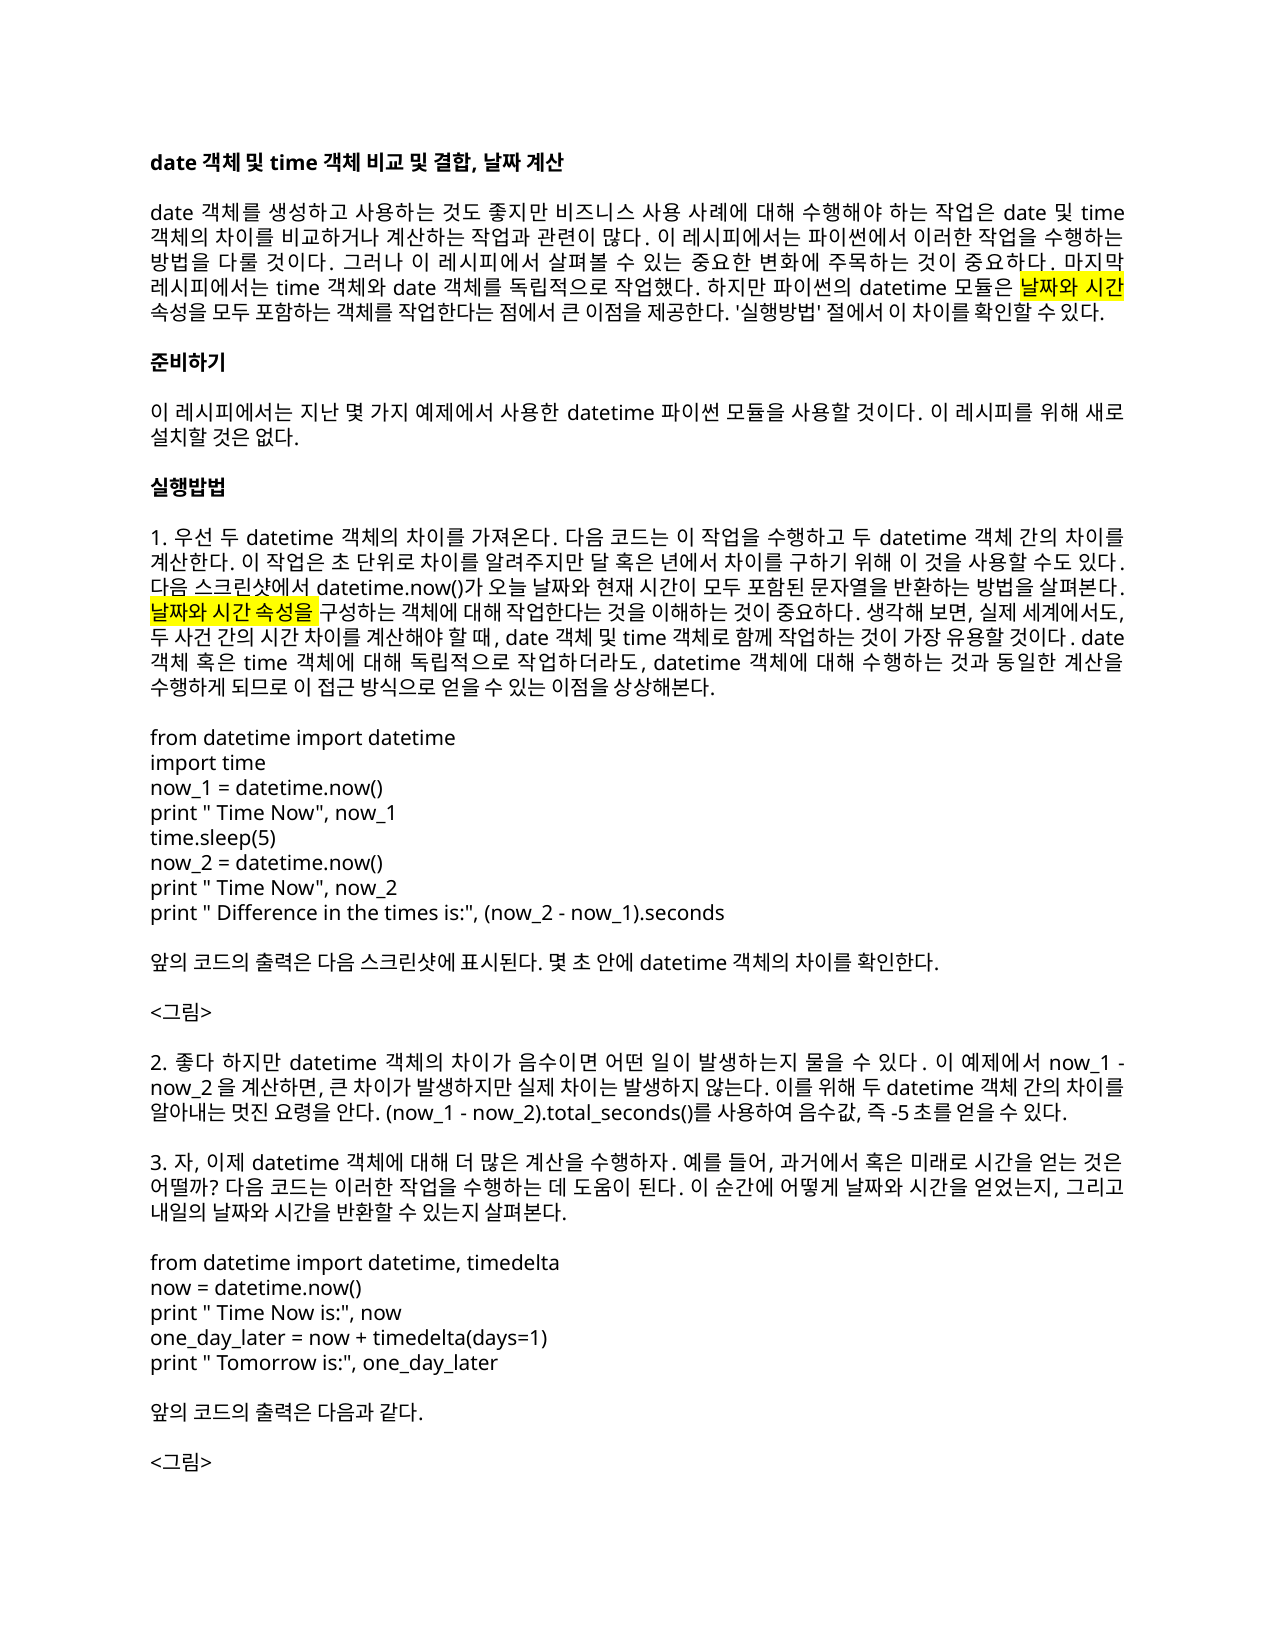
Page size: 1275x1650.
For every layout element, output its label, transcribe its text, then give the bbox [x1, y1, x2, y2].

text one_day_later = now + timedelta(days=1) [150, 1325, 1125, 1350]
text time.sleep(5) [150, 825, 1125, 850]
text print " Difference in the times is:", (now_2 - now_1).seconds [150, 900, 1125, 925]
text 3. 자, 이제 datetime 객체에 대해 더 많은 계산을 수행하자. 예를 들어, 과거에서 혹은 미래로 시간을 얻는 것은 어떨까? 다음 코드는 이러한 작업을 수행하는 데 도움이 된다. 이 순간에 어떻게 날짜와 시간을 얻었는지, 그리고 내일의 날짜와 시간을 반환할 수 있는지 살펴본다. [150, 1150, 1125, 1225]
text 앞의 코드의 출력은 다음 스크린샷에 표시된다. 몇 초 안에 datetime 객체의 차이를 확인한다. [150, 950, 1125, 975]
text print " Time Now", now_1 [150, 800, 1125, 825]
text print " Tomorrow is:", one_day_later [150, 1350, 1125, 1375]
text print " Time Now is:", now [150, 1300, 1125, 1325]
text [150, 1250, 1125, 1275]
text 2. 좋다 하지만 datetime 객체의 차이가 음수이면 어떤 일이 발생하는지 물을 수 있다. 이 예제에서 now_1 - now_2을 계산하면, 큰 차이가 발생하지만 실제 차이는 발생하지 않는다. 이를 위해 두 datetime 객체 간의 차이를 알아내는 멋진 요령을 안다. (now_1 - now_2).total_seconds()를 사용하여 음수값, 즉 -5초를 얻을 수 있다. [150, 1050, 1125, 1125]
text date 객체를 생성하고 사용하는 것도 좋지만 비즈니스 사용 사례에 대해 수행해야 하는 작업은 date 및 time 객체의 차이를 비교하거나 계산하는 작업과 관련이 많다. 이 레시피에서는 파이썬에서 이러한 작업을 수행하는 방법을 다룰 것이다. 그러나 이 레시피에서 살펴볼 수 있는 중요한 변화에 주목하는 것이 중요하다. 마지막 레시피에서는 time 객체와 date 객체를 독립적으로 작업했다. 하지만 파이썬의 datetime 모듈은 날짜와 시간 속성을 모두 포함하는 객체를 작업한다는 점에서 큰 이점을 제공한다. '실행방법' 절에서 이 차이를 확인할 수 있다. [150, 200, 1125, 325]
text now_2 = datetime.now() [150, 850, 1125, 875]
text 앞의 코드의 출력은 다음과 같다. [150, 1400, 1125, 1425]
text 실행밥법 [150, 475, 1125, 500]
text date 객체 및 time 객체 비교 및 결합, 날짜 계산 [150, 150, 1125, 175]
text <그림> [150, 1000, 1125, 1025]
text 이 레시피에서는 지난 몇 가지 예제에서 사용한 datetime 파이썬 모듈을 사용할 것이다. 이 레시피를 위해 새로 설치할 것은 없다. [150, 400, 1125, 450]
text print " Time Now", now_2 [150, 875, 1125, 900]
text <그림> [150, 1450, 1125, 1475]
text now_1 = datetime.now() [150, 775, 1125, 800]
text from datetime import datetime [150, 725, 1125, 750]
text 준비하기 [150, 350, 1125, 375]
text now = datetime.now() [150, 1275, 1125, 1300]
text 1. 우선 두 datetime 객체의 차이를 가져온다. 다음 코드는 이 작업을 수행하고 두 datetime 객체 간의 차이를 계산한다. 이 작업은 초 단위로 차이를 알려주지만 달 혹은 년에서 차이를 구하기 위해 이 것을 사용할 수도 있다. 다음 스크린샷에서 datetime.now()가 오늘 날짜와 현재 시간이 모두 포함된 문자열을 반환하는 방법을 살펴본다. 날짜와 시간 속성을 구성하는 객체에 대해 작업한다는 것을 이해하는 것이 중요하다. 생각해 보면, 실제 세계에서도, 두 사건 간의 시간 차이를 계산해야 할 때, date 객체 및 time 객체로 함께 작업하는 것이 가장 유용할 것이다. date 객체 혹은 time 객체에 대해 독립적으로 작업하더라도, datetime 객체에 대해 수행하는 것과 동일한 계산을 수행하게 되므로 이 접근 방식으로 얻을 수 있는 이점을 상상해본다. [150, 525, 1125, 700]
text import time [150, 750, 1125, 775]
